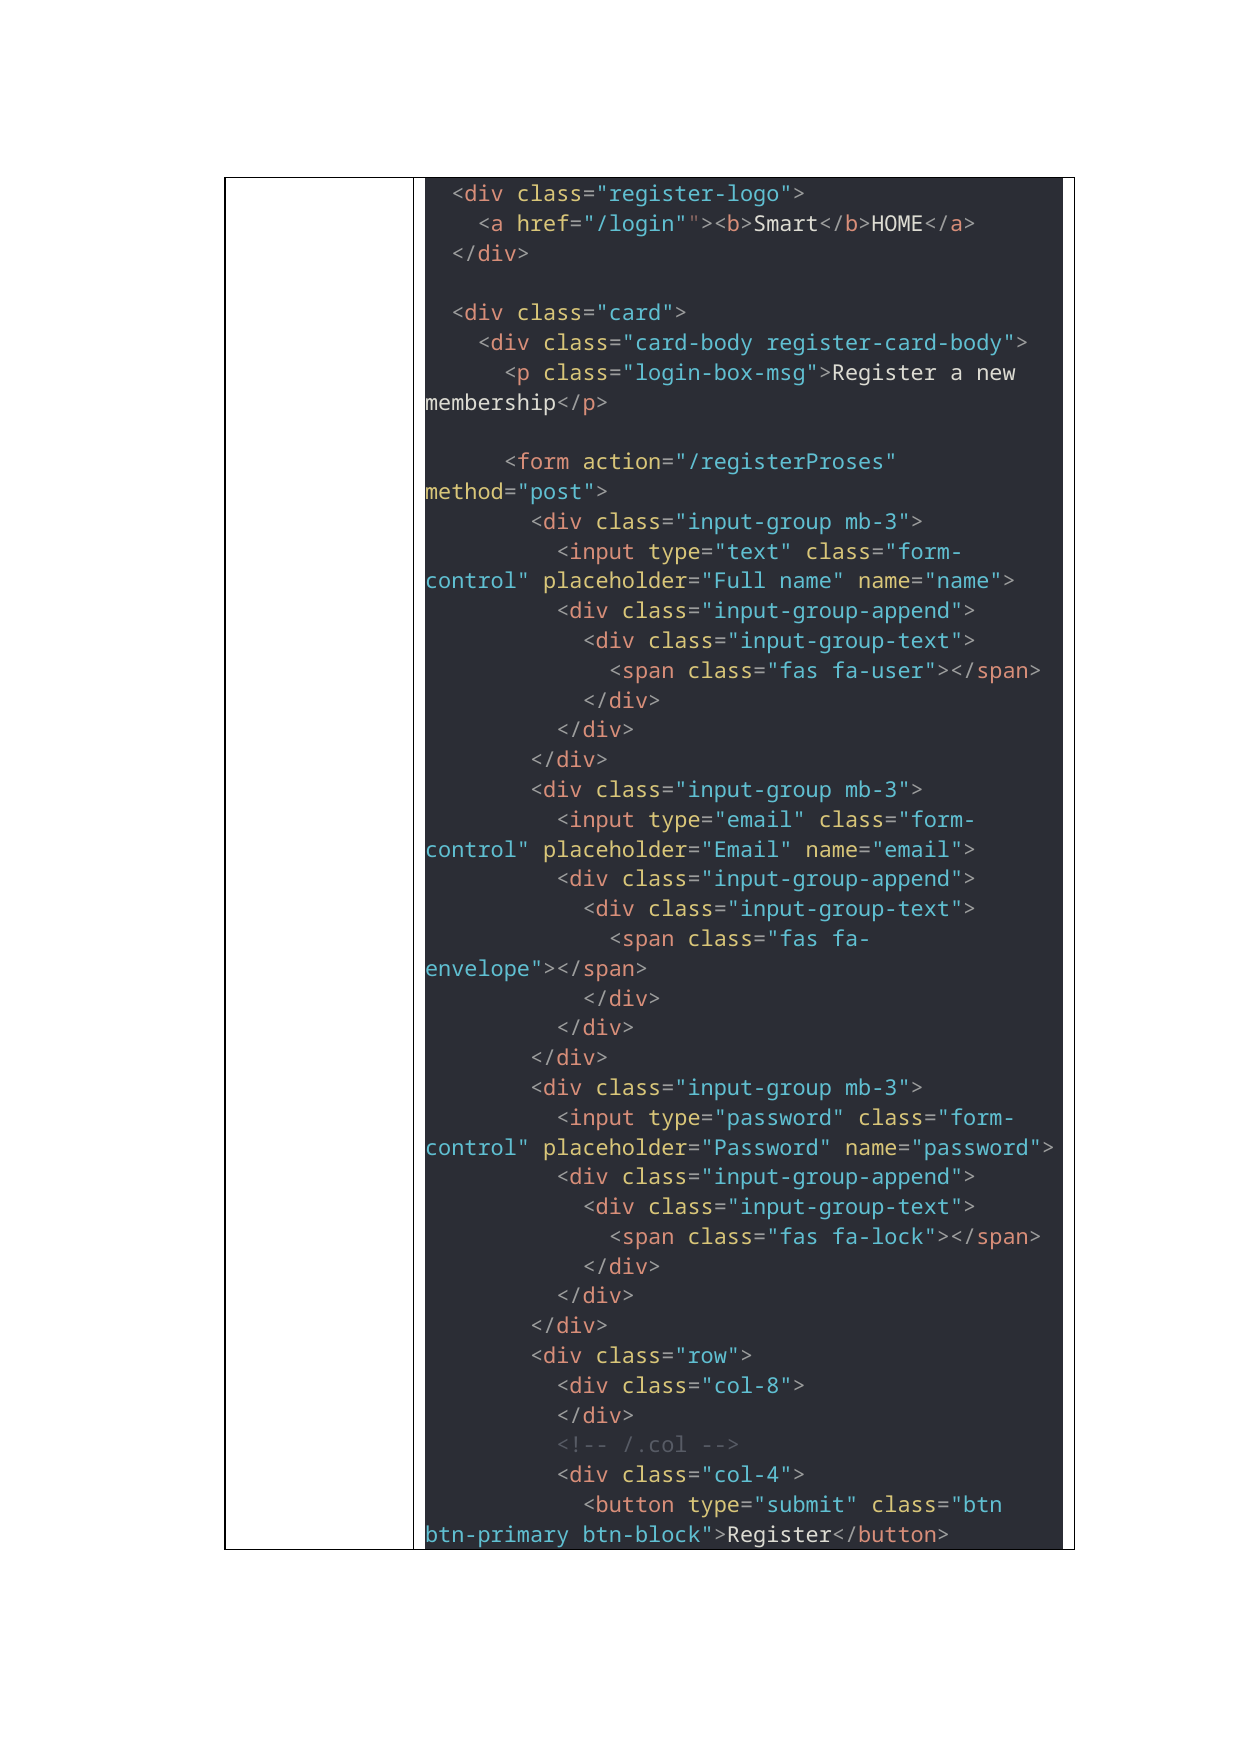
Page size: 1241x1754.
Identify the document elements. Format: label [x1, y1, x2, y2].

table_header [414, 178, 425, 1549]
table_header [226, 178, 413, 1549]
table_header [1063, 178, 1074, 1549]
